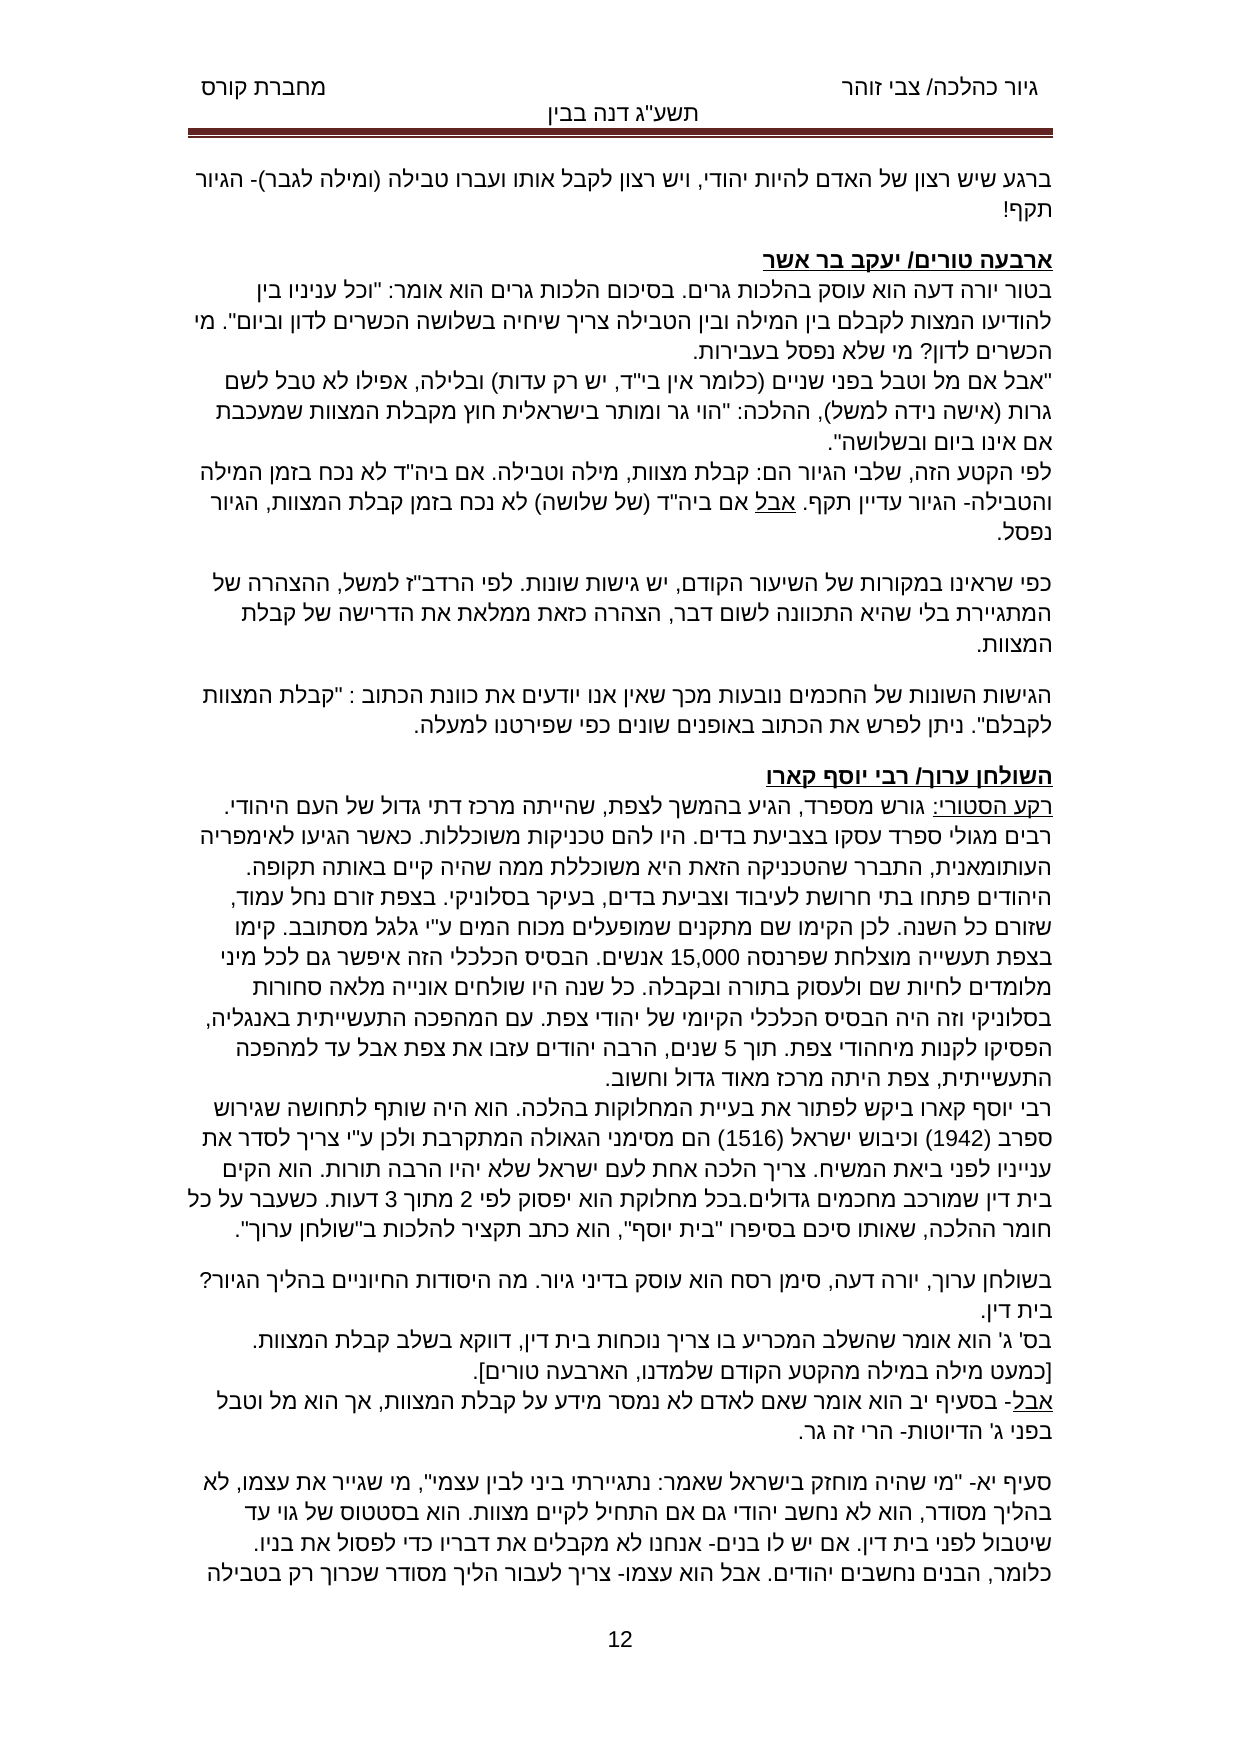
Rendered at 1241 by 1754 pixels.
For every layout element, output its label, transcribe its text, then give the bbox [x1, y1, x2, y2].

text השולחן ערוך/ רבי יוסף קארו רקע הסטורי: גורש מספרד, הגיע בהמשך לצפת, שהייתה מרכז דתי גדול של העם היהודי. רבים מגולי ספרד עסקו בצביעת בדים. היו להם טכניקות משוכללות. כאשר הגיעו לאימפריה העותומאנית, התברר שהטכניקה הזאת היא משוכללת ממה שהיה קיים באותה תקופה. היהודים פתחו בתי חרושת לעיבוד וצביעת בדים, בעיקר בסלוניקי. בצפת זורם נחל עמוד, שזורם כל השנה. לכן הקימו שם מתקנים שמופעלים מכוח המים ע"י גלגל מסתובב. קימו בצפת תעשייה מוצלחת שפרנסה 15,000 אנשים. הבסיס הכלכלי הזה איפשר גם לכל מיני מלומדים לחיות שם ולעסוק בתורה ובקבלה. כל שנה היו שולחים אונייה מלאה סחורות בסלוניקי וזה היה הבסיס הכלכלי הקיומי של יהודי צפת. עם המהפכה התעשייתית באנגליה, הפסיקו לקנות מיחהודי צפת. תוך 5 שנים, הרבה יהודים עזבו את צפת אבל עד למהפכה התעשייתית, צפת היתה מרכז מאוד גדול וחשוב. רבי יוסף קארו ביקש לפתור את בעיית המחלוקות בהלכה. הוא היה שותף לתחושה שגירוש ספרב (1942) וכיבוש ישראל (1516) הם מסימני הגאולה המתקרבת ולכן ע"י צריך לסדר את ענייניו לפני ביאת המשיח. צריך הלכה אחת לעם ישראל שלא יהיו הרבה תורות. הוא הקים בית דין שמורכב מחכמים גדולים.בכל מחלוקת הוא יפסוק לפי 2 מתוך 3 דעות. כשעבר על כל חומר ההלכה, שאותו סיכם בסיפרו "בית יוסף", הוא כתב תקציר להלכות ב"שולחן ערוך". [187, 763, 1053, 1242]
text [187, 166, 1053, 222]
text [187, 1469, 1053, 1586]
text כפי שראינו במקורות של השיעור הקודם, יש גישות שונות. לפי הרדב"ז למשל, ההצהרה של המתגיירת בלי שהיא התכוונה לשום דבר, הצהרה כזאת ממלאת את הדרישה של קבלת המצוות. [187, 570, 1053, 657]
text בשולחן ערוך, יורה דעה, סימן רסח הוא עוסק בדיני גיור. מה היסודות החיוניים בהליך הגיור? בית דין. בס' ג' הוא אומר שהשלב המכריע בו צריך נוכחות בית דין, דווקא בשלב קבלת המצוות. [כמעט מילה במילה מהקטע הקודם שלמדנו, הארבעה טורים]. אבל- בסעיף יב הוא אומר שאם לאדם לא נמסר מידע על קבלת המצוות, אך הוא מל וטבל בפני ג' הדיוטות- הרי זה גר. [187, 1267, 1053, 1444]
text ארבעה טורים/ יעקב בר אשר בטור יורה דעה הוא עוסק בהלכות גרים. בסיכום הלכות גרים הוא אומר: "וכל עניניו בין להודיעו המצות לקבלם בין המילה ובין הטבילה צריך שיחיה בשלושה הכשרים לדון וביום". מי הכשרים לדון? מי שלא נפסל בעבירות. "אבל אם מל וטבל בפני שניים (כלומר אין בי"ד, יש רק עדות) ובלילה, אפילו לא טבל לשם גרות (אישה נידה למשל), ההלכה: "הוי גר ומותר בישראלית חוץ מקבלת המצוות שמעכבת אם אינו ביום ובשלושה". לפי הקטע הזה, שלבי הגיור הם: קבלת מצוות, מילה וטבילה. אם ביה"ד לא נכח בזמן המילה והטבילה- הגיור עדיין תקף. אבל אם ביה"ד (של שלושה) לא נכח בזמן קבלת המצוות, הגיור נפסל. [187, 247, 1053, 545]
text הגישות השונות של החכמים נובעות מכך שאין אנו יודעים את כוונת הכתוב : "קבלת המצוות לקבלם". ניתן לפרש את הכתוב באופנים שונים כפי שפירטנו למעלה. [187, 682, 1053, 738]
